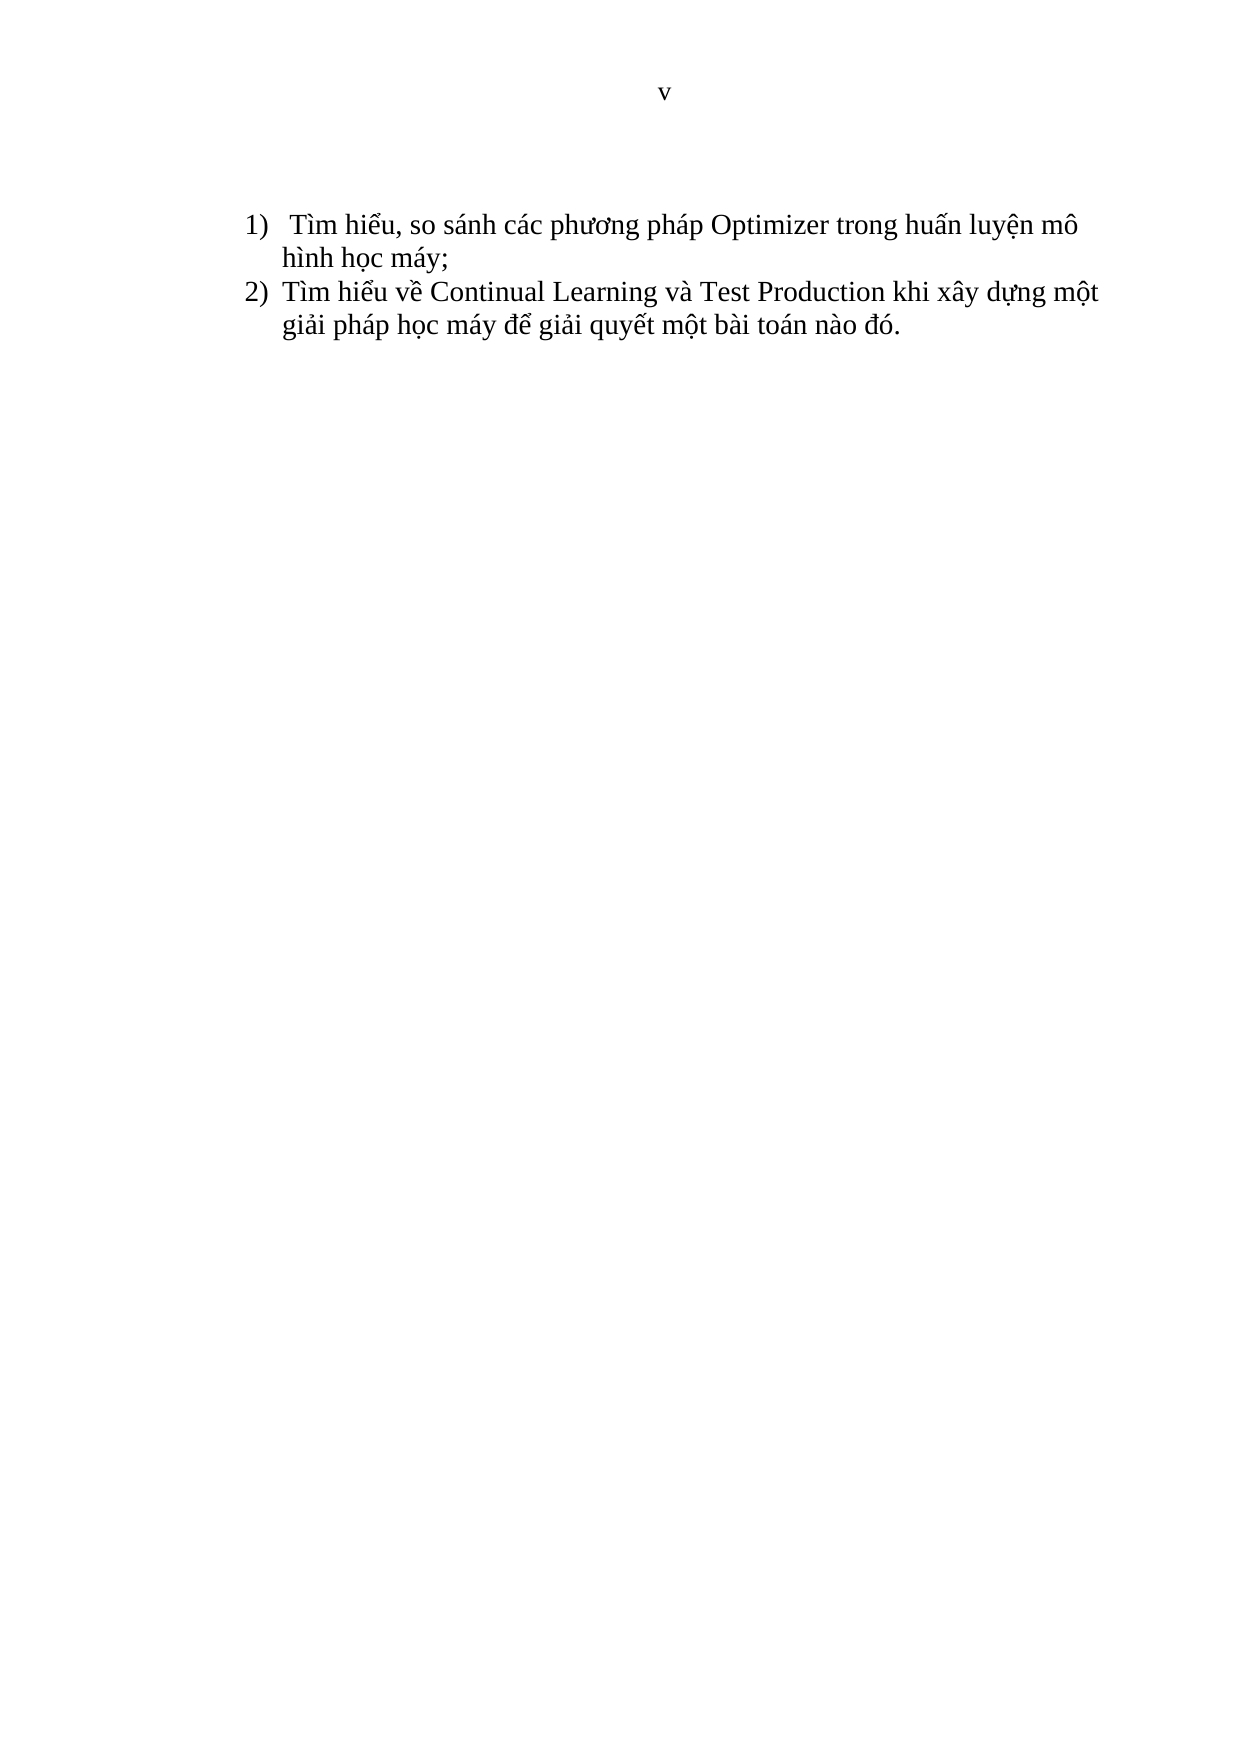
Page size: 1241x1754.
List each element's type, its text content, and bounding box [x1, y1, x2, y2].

list Tìm hiểu về Continual Learning và Test Production khi xây dựng một giải pháp học máy để giải quyết một bài toán nào đó. [244, 274, 1122, 341]
list Tìm hiểu, so sánh các phương pháp Optimizer trong huấn luyện mô hình học máy; [244, 207, 1122, 274]
